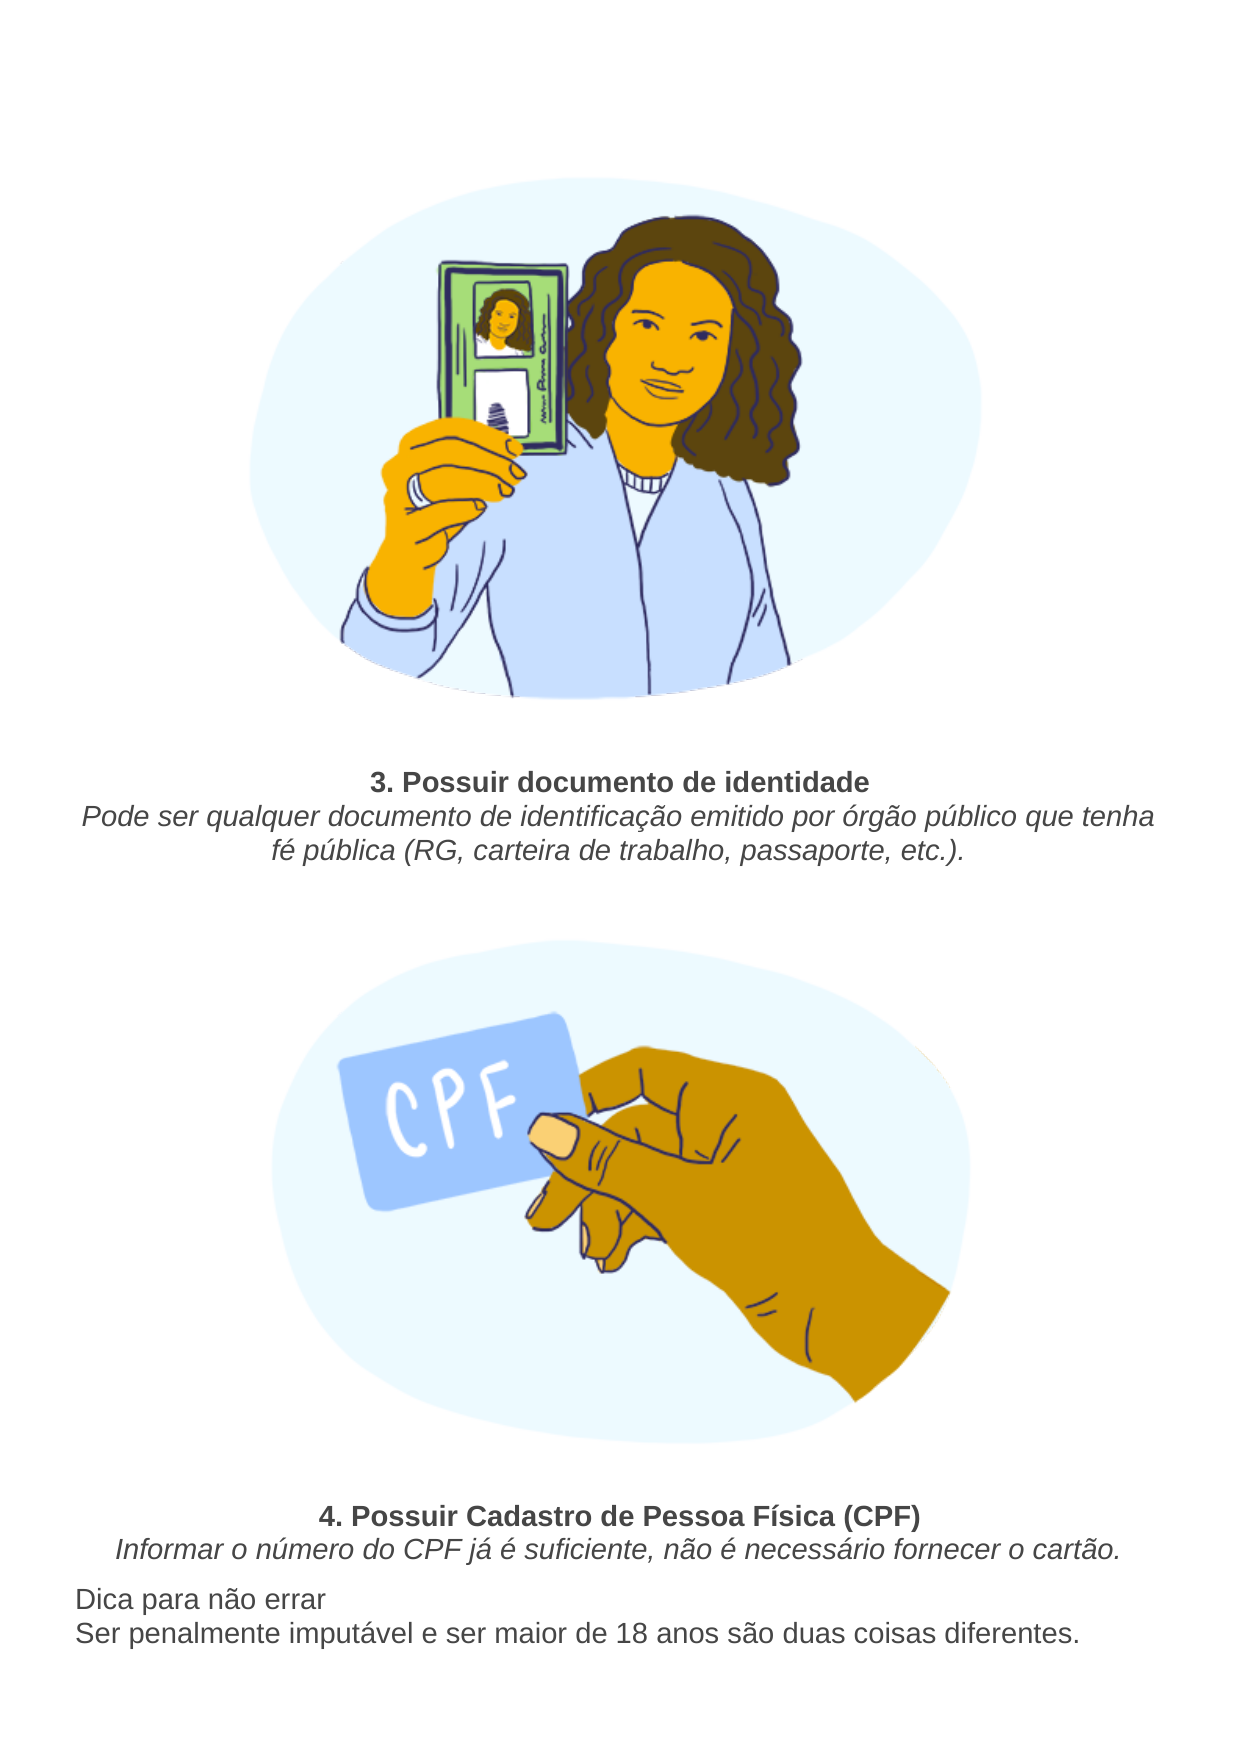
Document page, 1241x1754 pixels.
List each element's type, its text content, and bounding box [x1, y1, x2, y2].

text Ser penalmente imputável e ser maior de 18 anos são duas coisas diferentes. [75, 1616, 1165, 1649]
text Informar o número do CPF já é suficiente, não é necessário fornecer o cartão. [75, 1532, 1165, 1566]
text Pode ser qualquer documento de identificação emitido por órgão público que tenha fé pública (RG, carteira de trabalho, passaporte, etc.). [75, 799, 1165, 866]
picture [229, 75, 1011, 766]
picture [229, 866, 1011, 1499]
text 4. Possuir Cadastro de Pessoa Física (CPF) [75, 1499, 1165, 1532]
text Dica para não errar [75, 1582, 1165, 1616]
text 3. Possuir documento de identidade [75, 766, 1165, 799]
